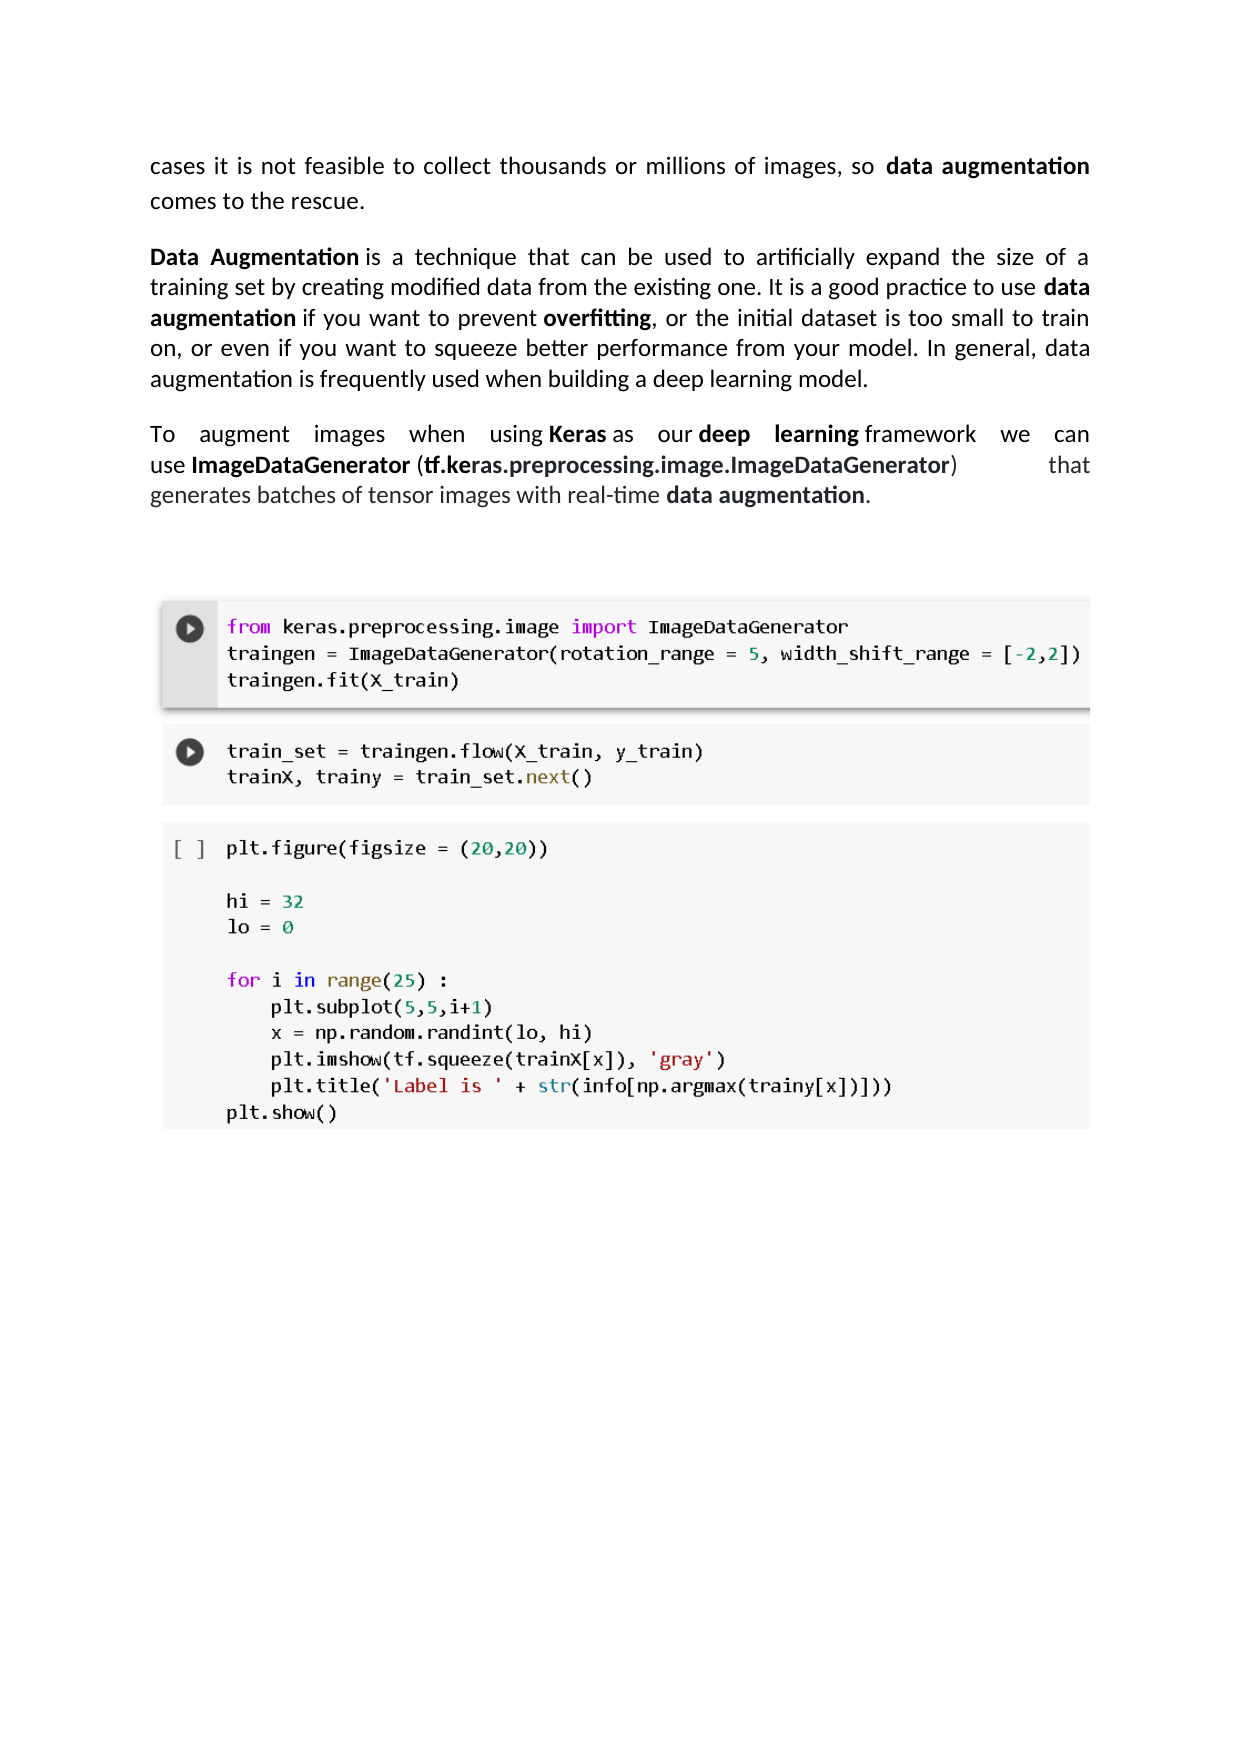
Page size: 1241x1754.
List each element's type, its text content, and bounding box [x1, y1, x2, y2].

text To augment images when using Keras as our deep learning framework we can use ImageDataGenerator (tf.keras.preprocessing.image.ImageDataGenerator) that generates batches of tensor images with real-time data augmentation. [150, 479, 1090, 510]
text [150, 181, 1090, 216]
text Data Augmentation is a technique that can be used to artificially expand the size of a training set by creating modified data from the existing one. It is a good practice to use data augmentation if you want to prevent overfitting, or the initial dataset is too small to train on, or even if you want to squeeze better performance from your model. In general, data augmentation is frequently used when building a deep learning model. [150, 241, 1090, 393]
picture [150, 590, 1091, 1129]
text To augment images when using Keras as our deep learning framework we can use ImageDataGenerator (tf.keras.preprocessing.image.ImageDataGenerator) that generates batches of tensor images with real-time data augmentation. [150, 418, 1090, 449]
